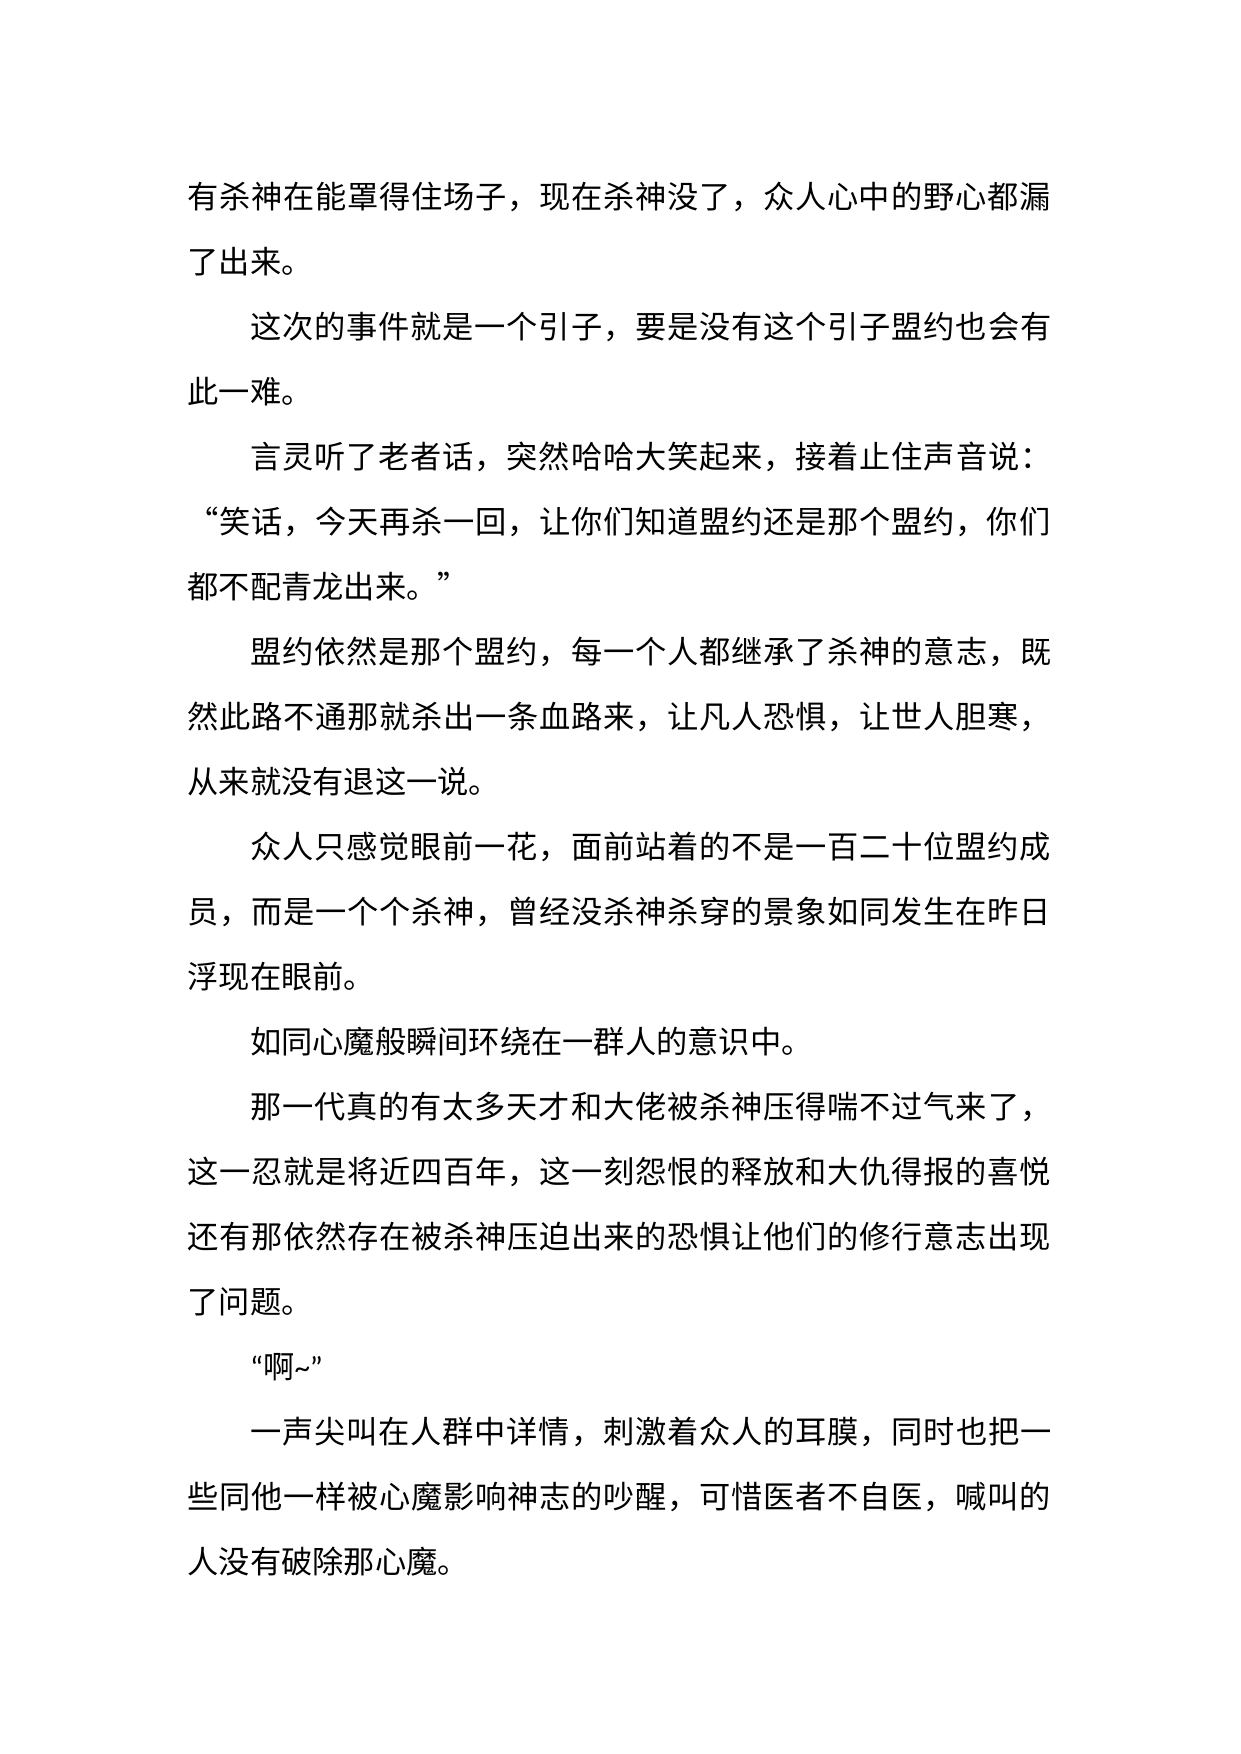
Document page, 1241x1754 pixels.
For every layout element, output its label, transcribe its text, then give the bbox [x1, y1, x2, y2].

text 一声尖叫在人群中详情，刺激着众人的耳膜，同时也把一些同他一样被心魔影响神志的吵醒，可惜医者不自医，喊叫的人没有破除那心魔。 [187, 1397, 1053, 1592]
text 言灵听了老者话，突然哈哈大笑起来，接着止住声音说：“笑话，今天再杀一回，让你们知道盟约还是那个盟约，你们都不配青龙出来。” [187, 422, 1053, 617]
text 盟约依然是那个盟约，每一个人都继承了杀神的意志，既然此路不通那就杀出一条血路来，让凡人恐惧，让世人胆寒，从来就没有退这一说。 [187, 617, 1053, 812]
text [187, 162, 1053, 292]
text 这次的事件就是一个引子，要是没有这个引子盟约也会有此一难。 [187, 292, 1053, 422]
text 那一代真的有太多天才和大佬被杀神压得喘不过气来了，这一忍就是将近四百年，这一刻怨恨的释放和大仇得报的喜悦还有那依然存在被杀神压迫出来的恐惧让他们的修行意志出现了问题。 [187, 1072, 1053, 1332]
text 如同心魔般瞬间环绕在一群人的意识中。 [187, 1007, 1053, 1072]
text 众人只感觉眼前一花，面前站着的不是一百二十位盟约成员，而是一个个杀神，曾经没杀神杀穿的景象如同发生在昨日浮现在眼前。 [187, 812, 1053, 1007]
text “啊~” [187, 1332, 1053, 1397]
